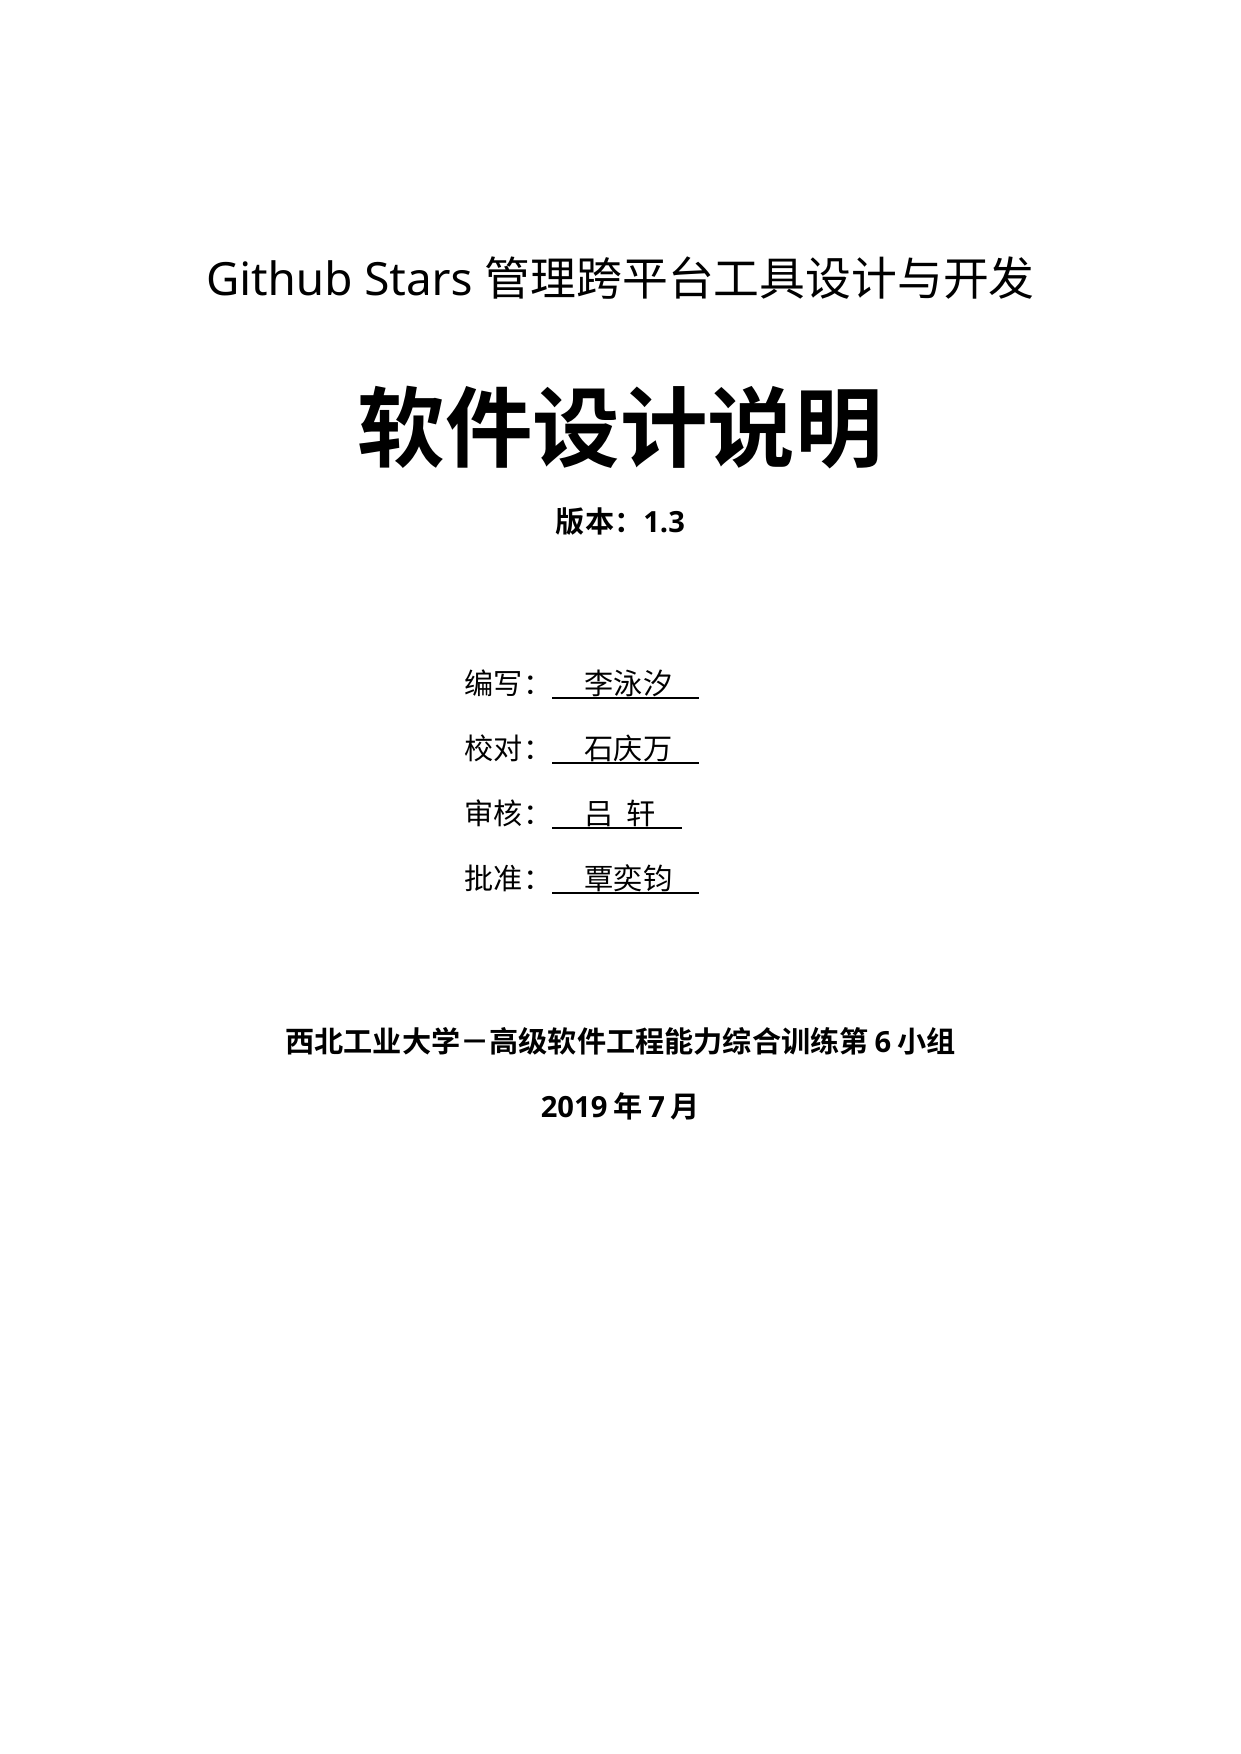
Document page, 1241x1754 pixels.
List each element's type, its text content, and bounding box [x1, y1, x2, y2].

text 校对： 石庆万 [187, 714, 1053, 779]
text 批准： 覃奕钧 [187, 844, 1053, 909]
text 审核： 吕 轩 [187, 779, 1053, 844]
text 版本：1.3 [187, 487, 1053, 552]
text Github Stars 管理跨平台工具设计与开发 [187, 227, 1053, 324]
text 2019年7月 [187, 1072, 1053, 1137]
text 编写： 李泳汐 [187, 649, 1053, 714]
text 西北工业大学－高级软件工程能力综合训练第6小组 [187, 1007, 1053, 1072]
text 软件设计说明 [187, 357, 1053, 487]
